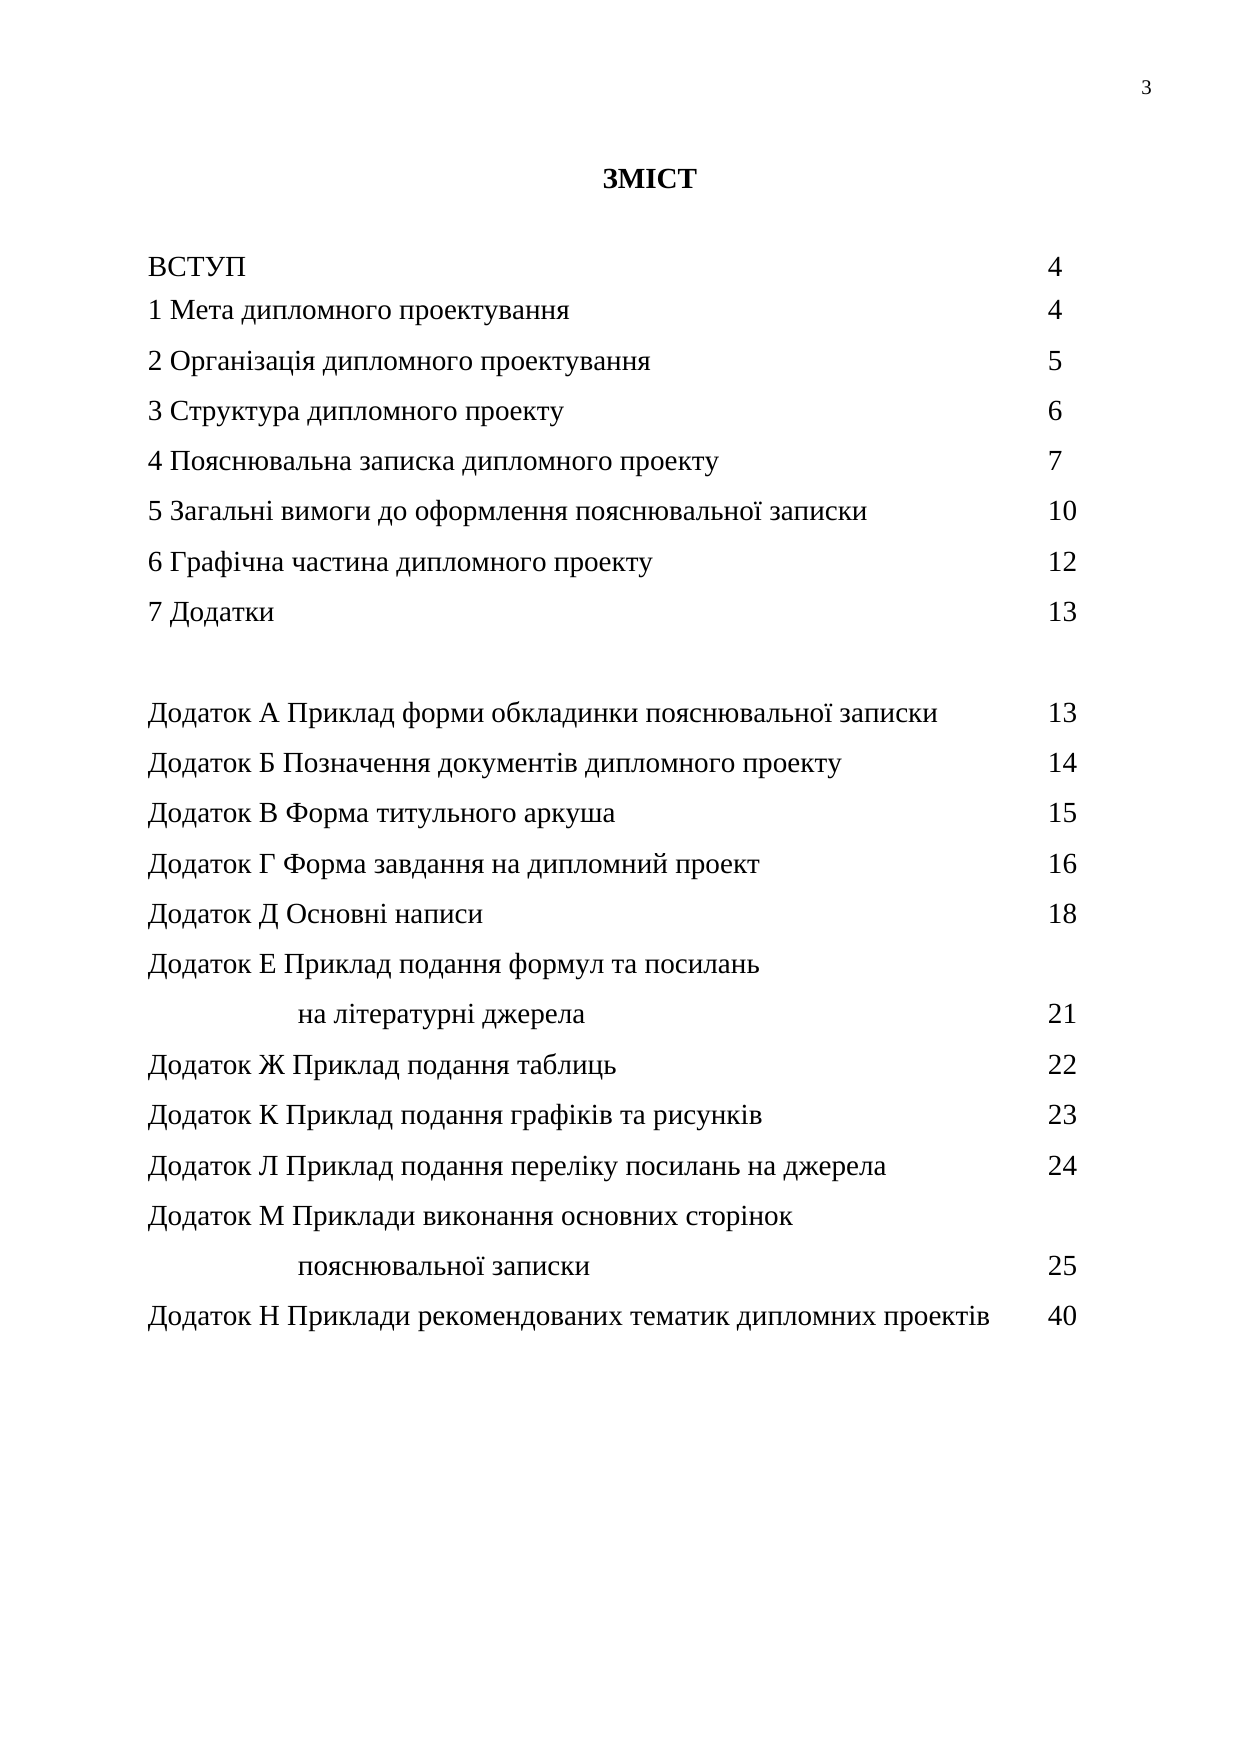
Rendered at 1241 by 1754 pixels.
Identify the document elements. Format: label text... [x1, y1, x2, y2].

text пояснювальної записки 25 [223, 1248, 1152, 1282]
text Додаток Л Приклад подання переліку посилань на джерела 24 [148, 1148, 1152, 1181]
text 4 Пояснювальна записка дипломного проекту 7 [148, 443, 1152, 477]
text Додаток А Приклад форми обкладинки пояснювальної записки 13 [148, 695, 1152, 728]
text Додаток Г Форма завдання на дипломний проект 16 [148, 846, 1152, 879]
text Додаток Ж Приклад подання таблиць 22 [148, 1047, 1152, 1081]
text Додаток Д Основні написи 18 [148, 896, 1152, 929]
text Додаток Е Приклад подання формул та посилань [148, 946, 1152, 980]
text Додаток М Приклади виконання основних сторінок [148, 1198, 1152, 1231]
text 2 Організація дипломного проектування 5 [148, 343, 1152, 376]
text 7 Додатки 13 [148, 594, 1152, 628]
text ЗМІСТ [148, 162, 1152, 195]
text Додаток К Приклад подання графіків та рисунків 23 [148, 1097, 1152, 1131]
text 6 Графічна частина дипломного проекту 12 [148, 544, 1152, 577]
text 5 Загальні вимоги до оформлення пояснювальної записки 10 [148, 493, 1152, 527]
text ВСТУП 4 [148, 249, 1152, 282]
text 3 Структура дипломного проекту 6 [148, 393, 1152, 426]
text на літературні джерела 21 [223, 997, 1152, 1030]
text 1 Мета дипломного проектування 4 [148, 292, 1152, 326]
text Додаток В Форма титульного аркуша 15 [148, 795, 1152, 829]
text Додаток Б Позначення документів дипломного проекту 14 [148, 745, 1152, 779]
text Додаток Н Приклади рекомендованих тематик дипломних проектів 40 [148, 1298, 1152, 1332]
